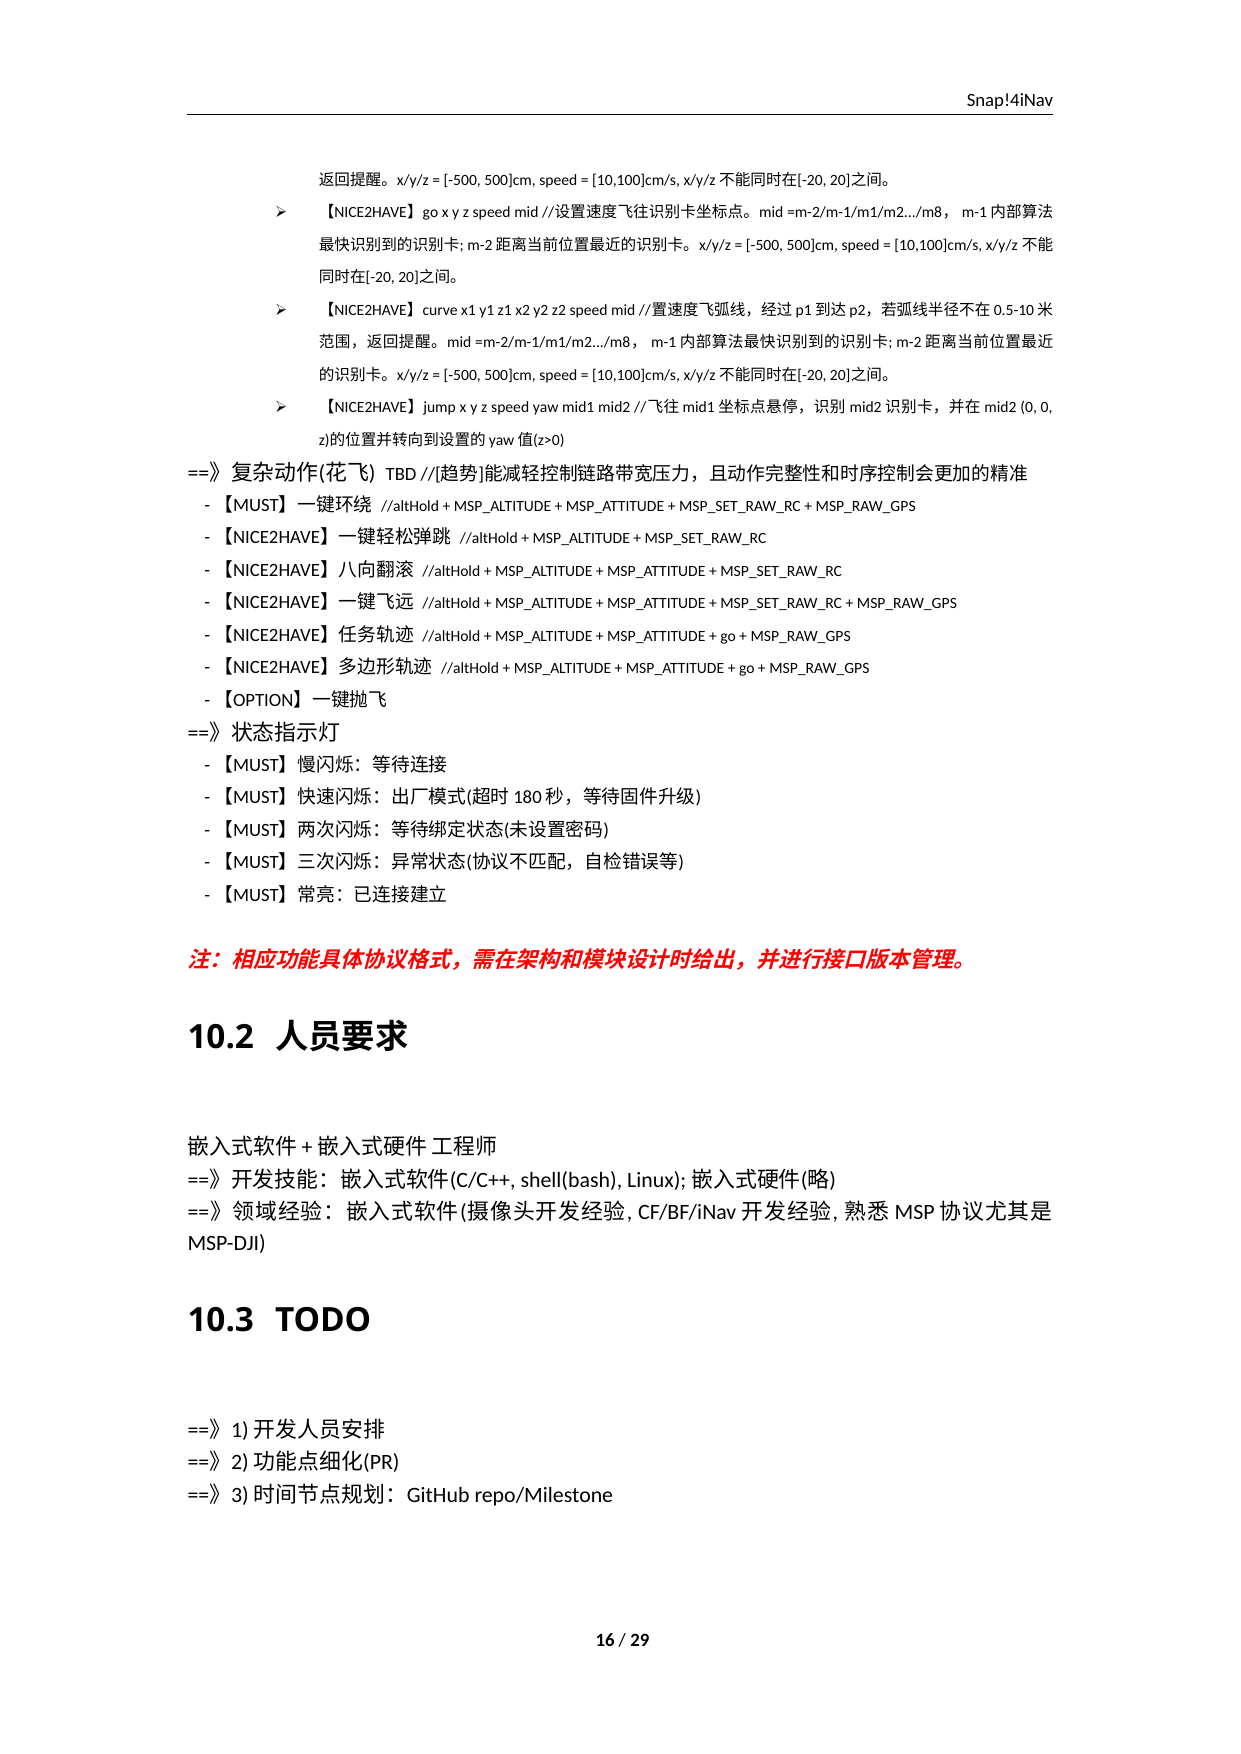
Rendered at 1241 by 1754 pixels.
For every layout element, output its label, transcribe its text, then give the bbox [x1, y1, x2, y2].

subtitle TODO [187, 1286, 1053, 1351]
list 【NICE2HAVE】curve x1 y1 z1 x2 y2 z2 speed mid //置速度飞弧线，经过p1到达p2，若弧线半径不在0.5-10米范围，返回提醒。mid =m-2/m-1/m1/m2.../m8， m-1内部算法最快识别到的识别卡; m-2距离当前位置最近的识别卡。x/y/z = [-500, 500]cm, speed = [10,100]cm/s, x/y/z不能同时在[-20, 20]之间。 [275, 292, 1053, 389]
text - 【OPTION】一键抛飞 [187, 682, 1053, 714]
subtitle 人员要求 [187, 1002, 1053, 1067]
text - 【MUST】两次闪烁：等待绑定状态(未设置密码) [187, 812, 1053, 844]
text - 【NICE2HAVE】一键飞远 //altHold + MSP_ALTITUDE + MSP_ATTITUDE + MSP_SET_RAW_RC + MSP_RAW_GPS [187, 584, 1053, 617]
text ==》状态指示灯 [187, 714, 1053, 747]
text - 【MUST】慢闪烁：等待连接 [187, 747, 1053, 779]
text ==》复杂动作(花飞) TBD //[趋势]能减轻控制链路带宽压力，且动作完整性和时序控制会更加的精准 [187, 454, 1053, 487]
text ==》1) 开发人员安排 [187, 1411, 1053, 1444]
text - 【MUST】快速闪烁：出厂模式(超时180秒，等待固件升级) [187, 779, 1053, 812]
text - 【MUST】一键环绕 //altHold + MSP_ALTITUDE + MSP_ATTITUDE + MSP_SET_RAW_RC + MSP_RAW_GPS [187, 487, 1053, 519]
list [275, 162, 1053, 194]
text - 【NICE2HAVE】八向翻滚 //altHold + MSP_ALTITUDE + MSP_ATTITUDE + MSP_SET_RAW_RC [187, 552, 1053, 584]
text - 【MUST】常亮：已连接建立 [187, 877, 1053, 909]
text ==》开发技能：嵌入式软件(C/C++, shell(bash), Linux); 嵌入式硬件(略) [187, 1161, 1053, 1194]
list 【NICE2HAVE】jump x y z speed yaw mid1 mid2 //飞往mid1坐标点悬停，识别mid2识别卡，并在mid2 (0, 0, z)的位置并转向到设置的yaw值(z>0) [275, 389, 1053, 454]
text 注：相应功能具体协议格式，需在架构和模块设计时给出，并进行接口版本管理。 [187, 942, 1053, 974]
text ==》3) 时间节点规划：GitHub repo/Milestone [187, 1476, 1053, 1509]
text - 【NICE2HAVE】多边形轨迹 //altHold + MSP_ALTITUDE + MSP_ATTITUDE + go + MSP_RAW_GPS [187, 649, 1053, 682]
text 嵌入式软件 + 嵌入式硬件 工程师 [187, 1129, 1053, 1161]
list 【NICE2HAVE】go x y z speed mid //设置速度飞往识别卡坐标点。mid =m-2/m-1/m1/m2.../m8， m-1内部算法最快识别到的识别卡; m-2距离当前位置最近的识别卡。x/y/z = [-500, 500]cm, speed = [10,100]cm/s, x/y/z不能同时在[-20, 20]之间。 [275, 194, 1053, 292]
text ==》领域经验：嵌入式软件(摄像头开发经验, CF/BF/iNav开发经验, 熟悉MSP协议尤其是MSP-DJI) [187, 1194, 1053, 1259]
text - 【NICE2HAVE】任务轨迹 //altHold + MSP_ALTITUDE + MSP_ATTITUDE + go + MSP_RAW_GPS [187, 617, 1053, 649]
text - 【MUST】三次闪烁：异常状态(协议不匹配，自检错误等) [187, 844, 1053, 877]
text ==》2) 功能点细化(PR) [187, 1444, 1053, 1476]
text - 【NICE2HAVE】一键轻松弹跳 //altHold + MSP_ALTITUDE + MSP_SET_RAW_RC [187, 519, 1053, 552]
